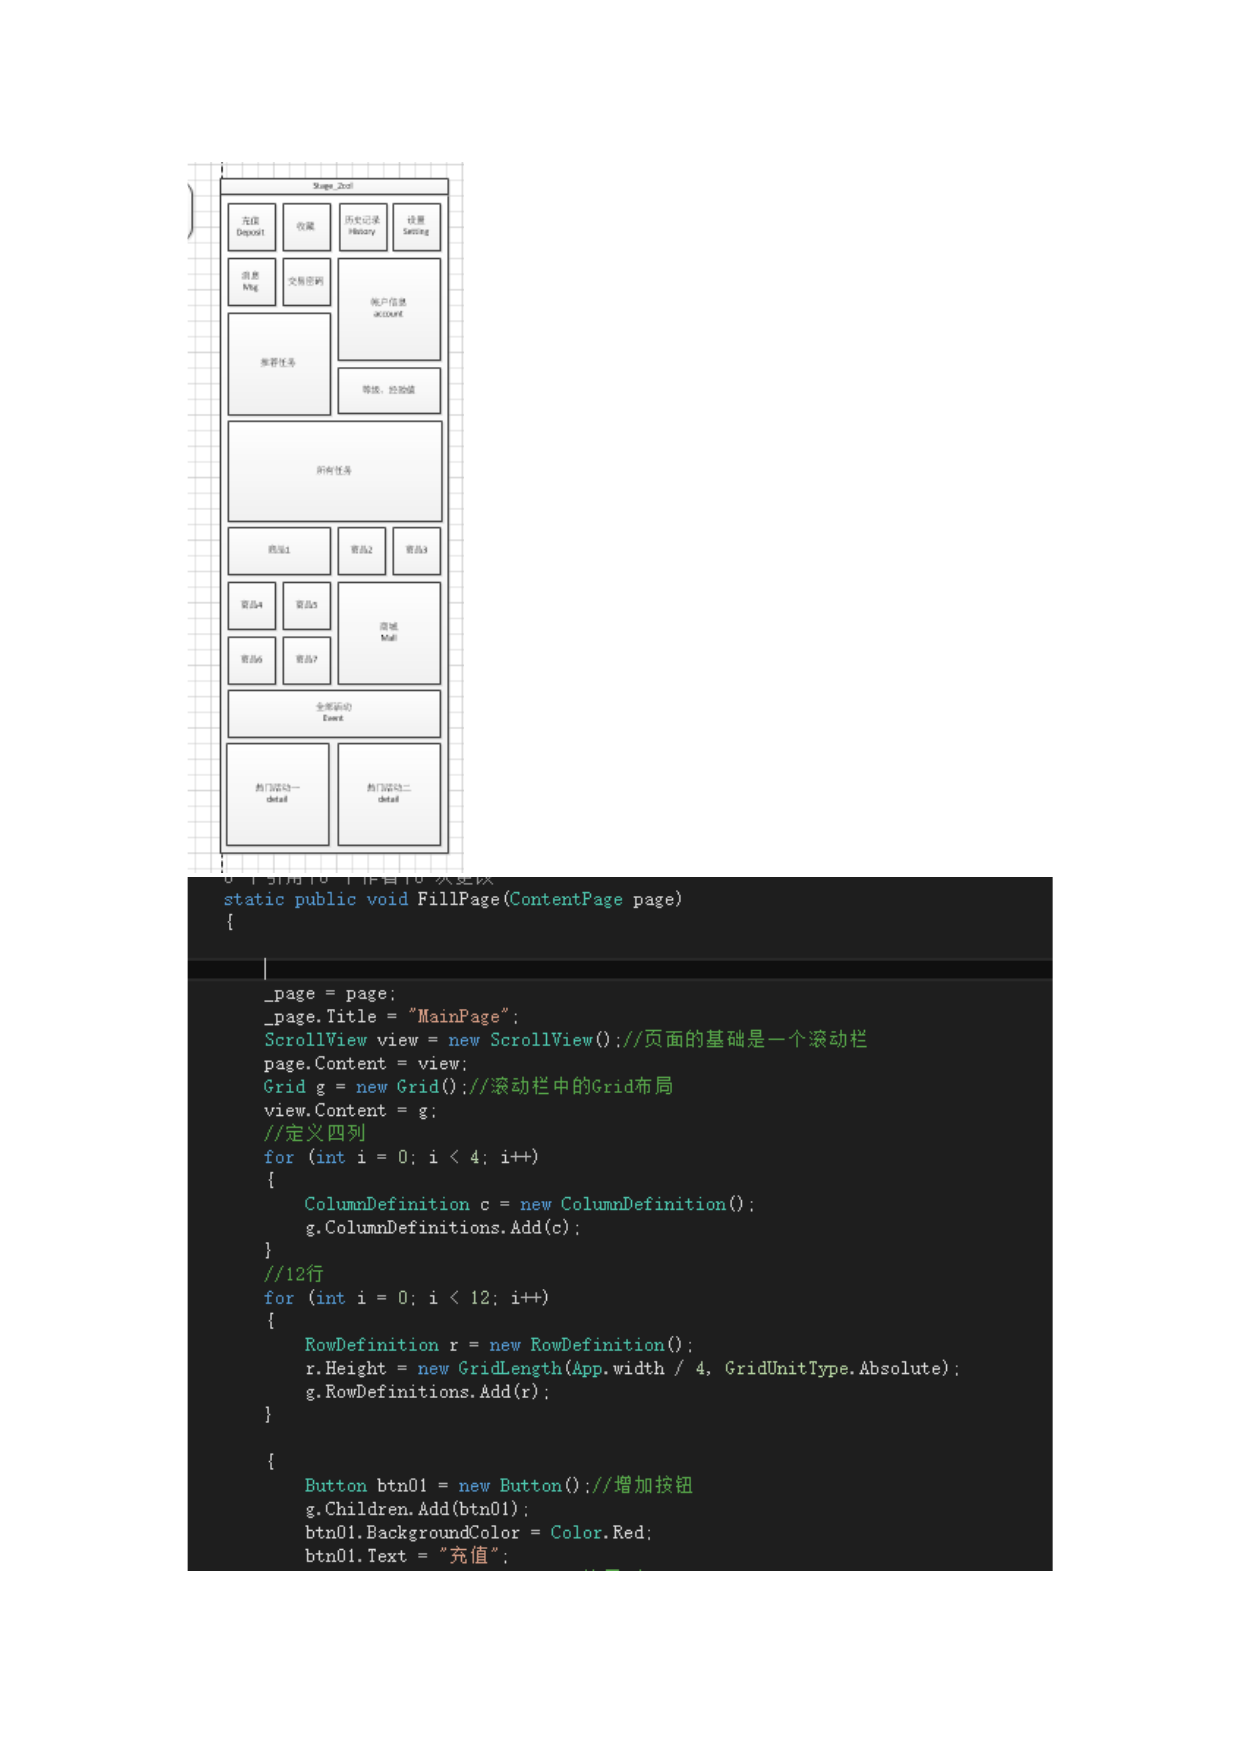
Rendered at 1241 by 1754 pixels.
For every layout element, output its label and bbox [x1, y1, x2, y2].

picture [187, 877, 1053, 1571]
picture [187, 162, 464, 873]
